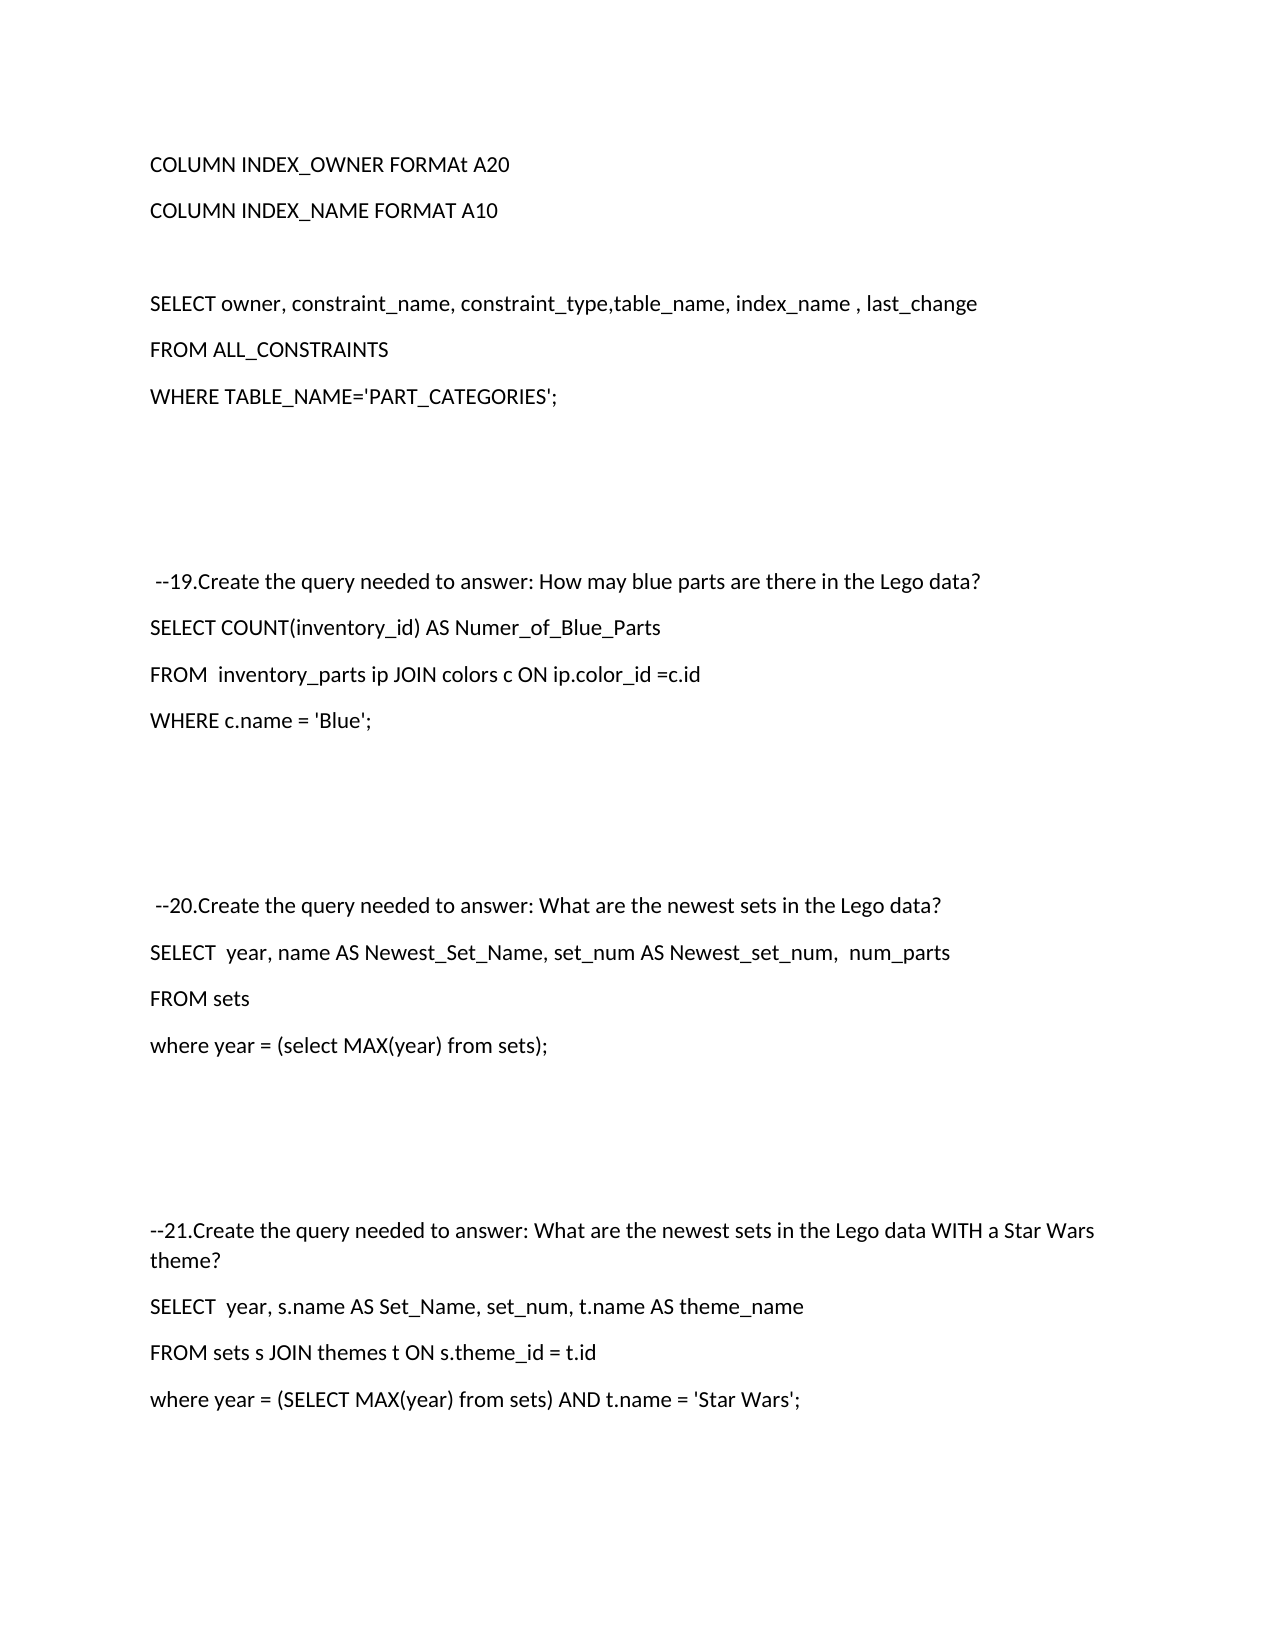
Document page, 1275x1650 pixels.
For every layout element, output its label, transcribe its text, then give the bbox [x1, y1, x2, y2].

text FROM sets [150, 984, 1125, 1012]
text SELECT year, name AS Newest_Set_Name, set_num AS Newest_set_num, num_parts [150, 938, 1125, 966]
text SELECT COUNT(inventory_id) AS Numer_of_Blue_Parts [150, 613, 1125, 642]
text FROM sets s JOIN themes t ON s.theme_id = t.id [150, 1338, 1125, 1367]
text WHERE TABLE_NAME='PART_CATEGORIES'; [150, 382, 1125, 410]
text COLUMN INDEX_NAME FORMAT A10 [150, 196, 1125, 224]
text SELECT year, s.name AS Set_Name, set_num, t.name AS theme_name [150, 1292, 1125, 1320]
text FROM ALL_CONSTRAINTS [150, 335, 1125, 363]
text --20.Create the query needed to answer: What are the newest sets in the Lego data? [150, 892, 1125, 920]
text WHERE c.name = 'Blue'; [150, 706, 1125, 734]
text COLUMN INDEX_OWNER FORMAt A20 [150, 150, 1125, 178]
text where year = (select MAX(year) from sets); [150, 1031, 1125, 1059]
text SELECT owner, constraint_name, constraint_type,table_name, index_name , last_change [150, 289, 1125, 317]
text --21.Create the query needed to answer: What are the newest sets in the Lego data WITH a Star Wars theme? [150, 1216, 1125, 1274]
text where year = (SELECT MAX(year) from sets) AND t.name = 'Star Wars'; [150, 1385, 1125, 1413]
text FROM inventory_parts ip JOIN colors c ON ip.color_id =c.id [150, 660, 1125, 688]
text --19.Create the query needed to answer: How may blue parts are there in the Lego data? [150, 567, 1125, 595]
